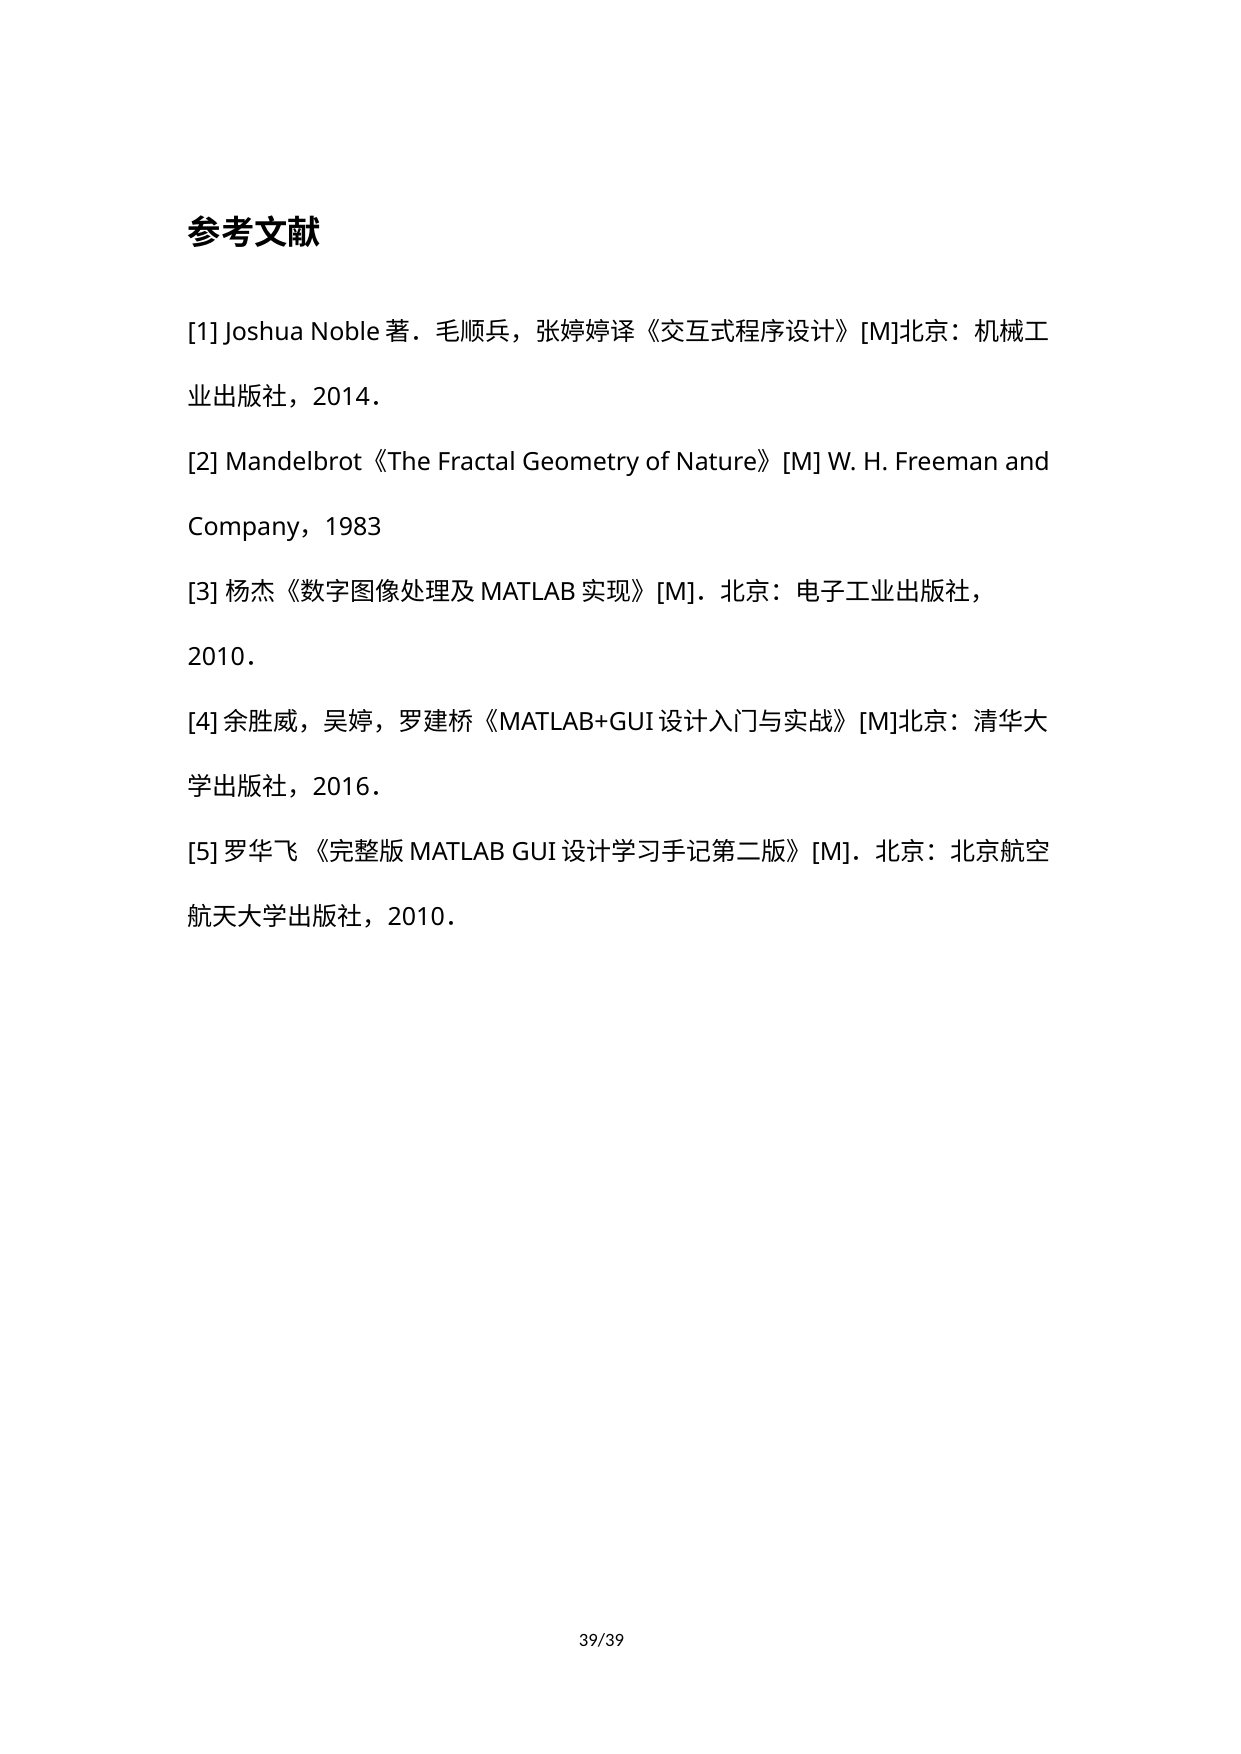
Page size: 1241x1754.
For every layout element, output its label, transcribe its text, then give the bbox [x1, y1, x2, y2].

text [3] 杨杰《数字图像处理及MATLAB实现》[M]．北京：电子工业出版社，2010． [187, 557, 1053, 687]
text [4] 余胜威，吴婷，罗建桥《MATLAB+GUI设计入门与实战》[M]北京：清华大学出版社，2016． [187, 687, 1053, 817]
text 参考文献 [187, 197, 1053, 262]
text [5] 罗华飞 《完整版MATLAB GUI设计学习手记第二版》[M]．北京：北京航空航天大学出版社，2010． [187, 817, 1053, 947]
text [2] Mandelbrot《The Fractal Geometry of Nature》[M] W. H. Freeman and Company，1983 [187, 427, 1053, 557]
text [1] Joshua Noble著．毛顺兵，张婷婷译《交互式程序设计》[M]北京：机械工业出版社，2014． [187, 297, 1053, 427]
